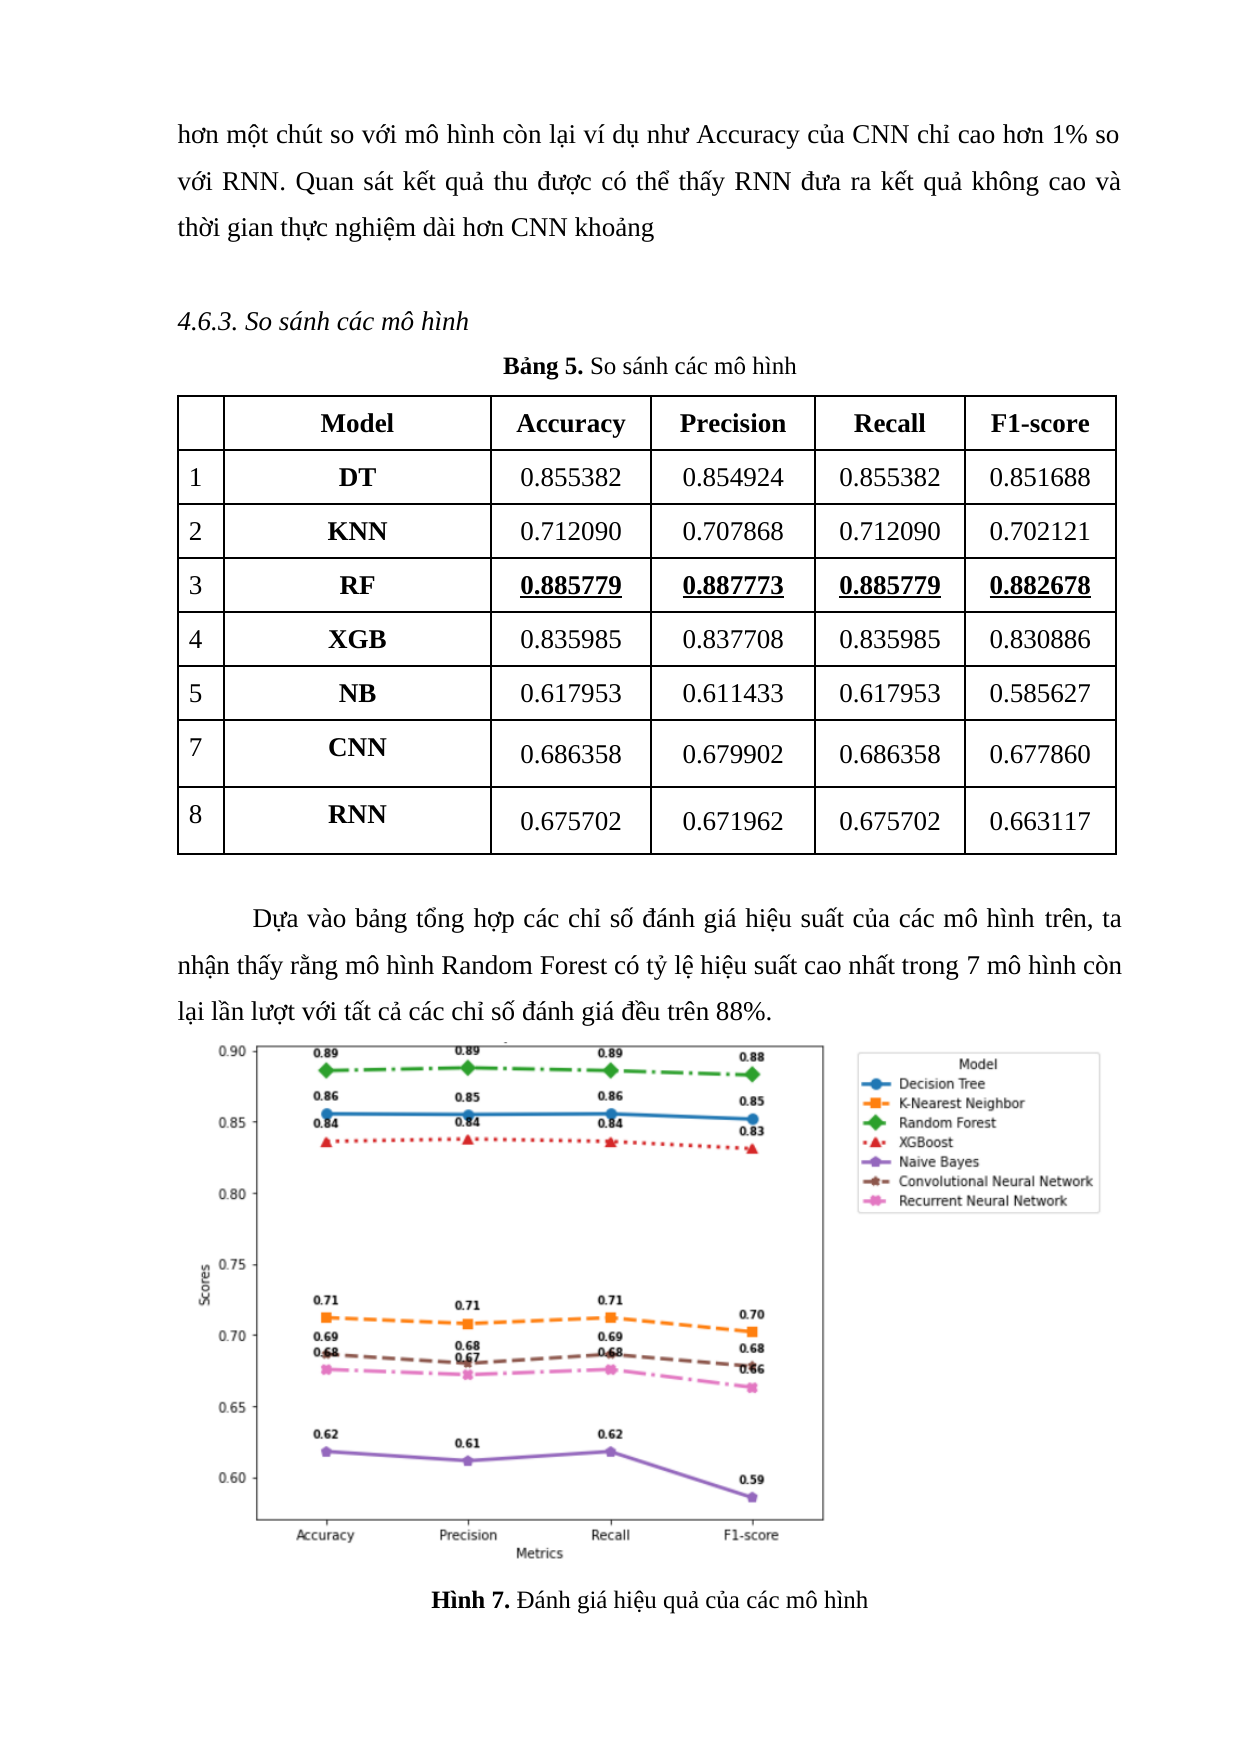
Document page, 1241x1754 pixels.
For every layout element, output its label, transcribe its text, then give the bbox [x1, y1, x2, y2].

table_header F1-score [966, 397, 1115, 449]
table_cell 0.851688 [966, 451, 1115, 503]
table_cell 0.677860 [966, 721, 1115, 786]
table_cell 0.830886 [966, 613, 1115, 665]
table_cell XGB [225, 613, 490, 665]
table_cell KNN [225, 505, 490, 557]
table_cell NB [225, 667, 490, 719]
text Dựa vào bảng tổng hợp các chỉ số đánh giá hiệu suất của các mô hình trên, ta nhận thấy rằng mô hình Random Forest có tỷ lệ hiệu suất cao nhất trong 7 mô hình còn lại lần lượt với tất cả các chỉ số đánh giá đều trên 88%. [177, 902, 1122, 1027]
table_cell 8 [179, 788, 223, 853]
table_cell 0.675702 [816, 788, 964, 853]
table_header Recall [816, 397, 964, 449]
table_cell 0.835985 [816, 613, 964, 665]
table_header Precision [652, 397, 814, 449]
picture [177, 1042, 1122, 1573]
table_cell 1 [179, 451, 223, 503]
table_header Model [225, 397, 490, 449]
table_cell 0.855382 [492, 451, 650, 503]
table_cell RF [225, 559, 490, 611]
table_cell 0.617953 [816, 667, 964, 719]
table_cell DT [225, 451, 490, 503]
table_cell 0.663117 [966, 788, 1115, 853]
table_cell 0.707868 [652, 505, 814, 557]
table_cell 0.611433 [652, 667, 814, 719]
table_cell 2 [179, 505, 223, 557]
table_cell 0.617953 [492, 667, 650, 719]
table_cell 0.679902 [652, 721, 814, 786]
table_header [179, 397, 223, 449]
table_cell 0.671962 [652, 788, 814, 853]
table_cell 0.887773 [652, 559, 814, 611]
table_header Accuracy [492, 397, 650, 449]
table_cell 3 [179, 559, 223, 611]
text Hình 7. Đánh giá hiệu quả của các mô hình [177, 1586, 1122, 1614]
table_cell CNN [225, 721, 490, 786]
table_cell 0.854924 [652, 451, 814, 503]
table_cell 0.686358 [492, 721, 650, 786]
table_cell 0.835985 [492, 613, 650, 665]
table_cell 0.702121 [966, 505, 1115, 557]
table_cell 0.712090 [816, 505, 964, 557]
text Bảng 5. So sánh các mô hình [177, 351, 1122, 380]
table_cell 0.712090 [492, 505, 650, 557]
text 4.6.3. So sánh các mô hình [177, 305, 1122, 336]
table_cell 0.882678 [966, 559, 1115, 611]
table_cell 4 [179, 613, 223, 665]
table_cell RNN [225, 788, 490, 853]
table_cell 0.885779 [492, 559, 650, 611]
table_cell 0.675702 [492, 788, 650, 853]
table_cell 5 [179, 667, 223, 719]
table_cell 0.855382 [816, 451, 964, 503]
table_cell 0.585627 [966, 667, 1115, 719]
table_cell 7 [179, 721, 223, 786]
table_cell 0.837708 [652, 613, 814, 665]
table_cell 0.686358 [816, 721, 964, 786]
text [177, 118, 1122, 243]
table_cell 0.885779 [816, 559, 964, 611]
